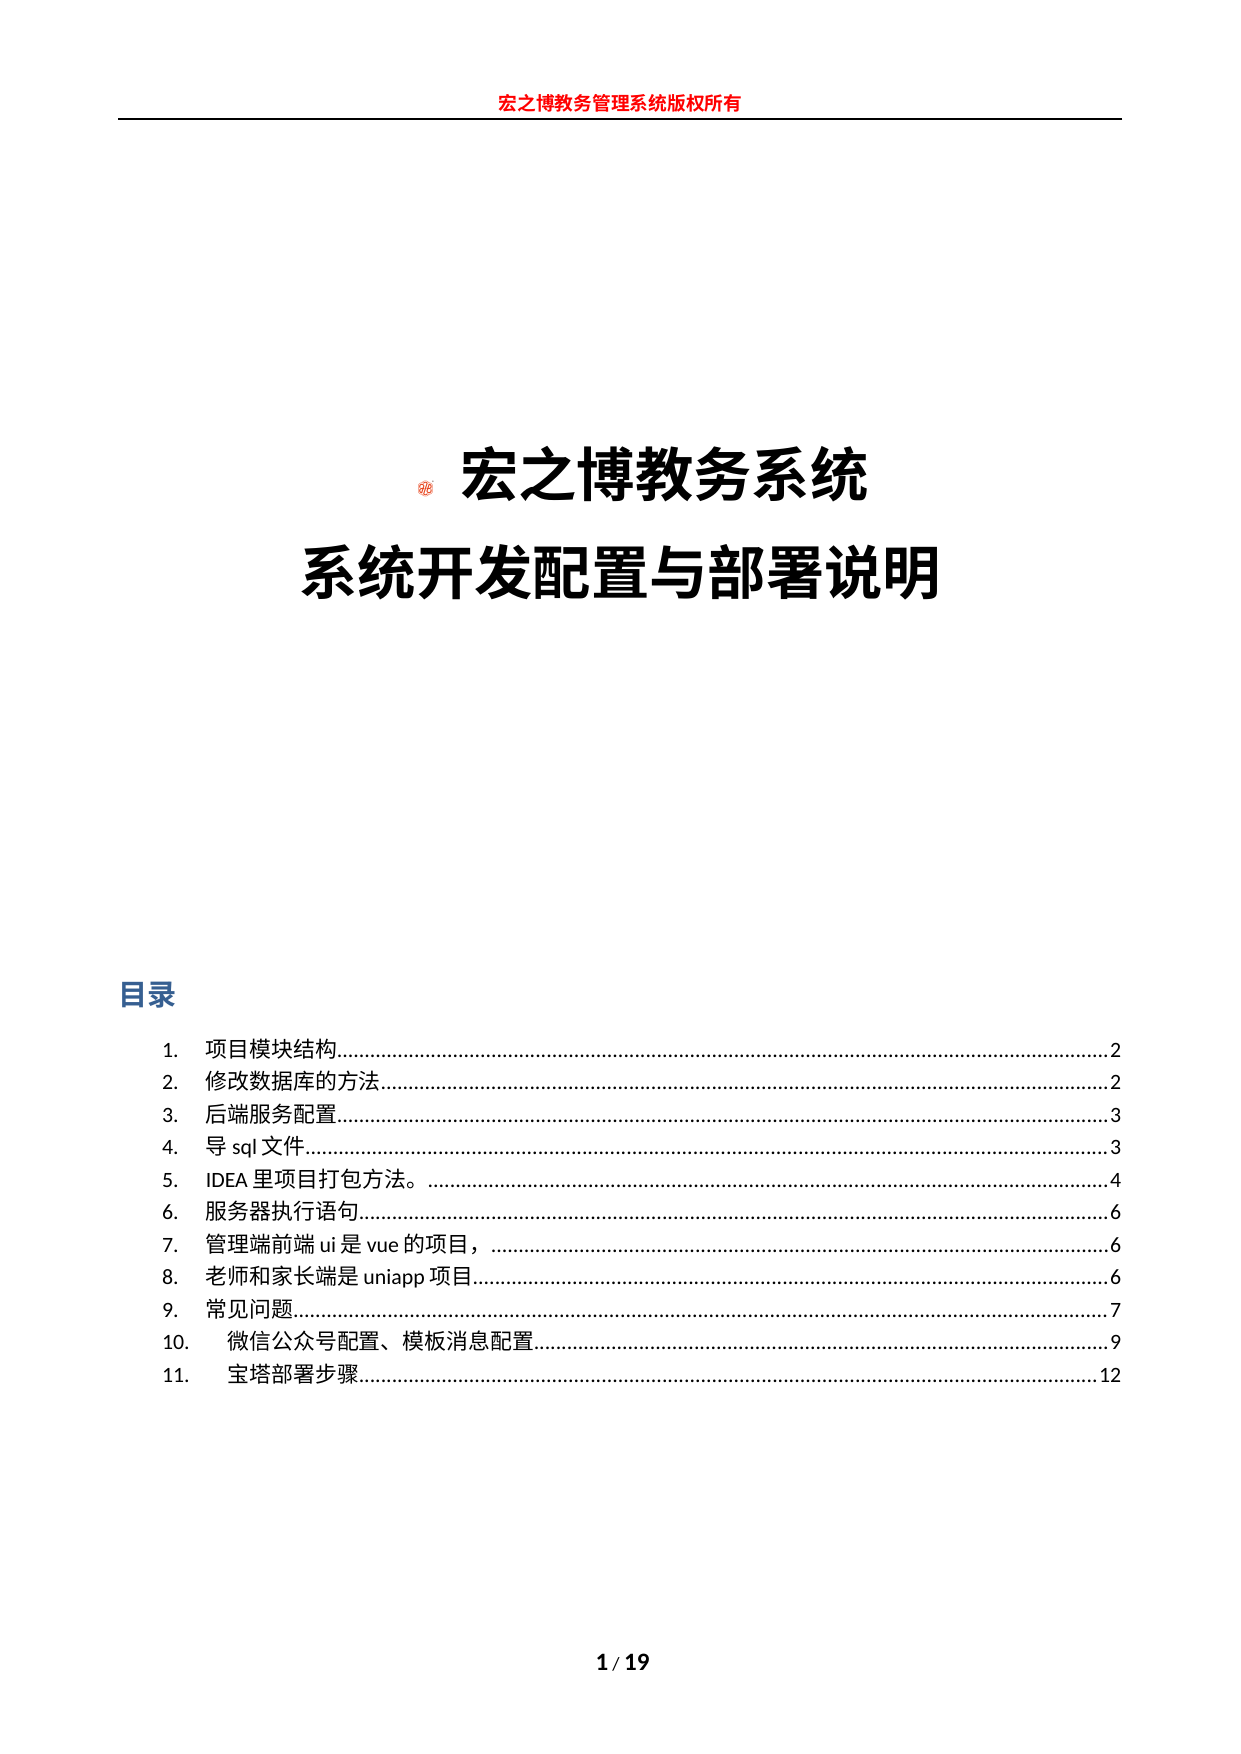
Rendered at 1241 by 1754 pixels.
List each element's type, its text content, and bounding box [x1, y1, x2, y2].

picture [417, 480, 434, 497]
list 宏之博教务系统 [162, 423, 1122, 520]
text 系统开发配置与部署说明 [118, 520, 1122, 618]
